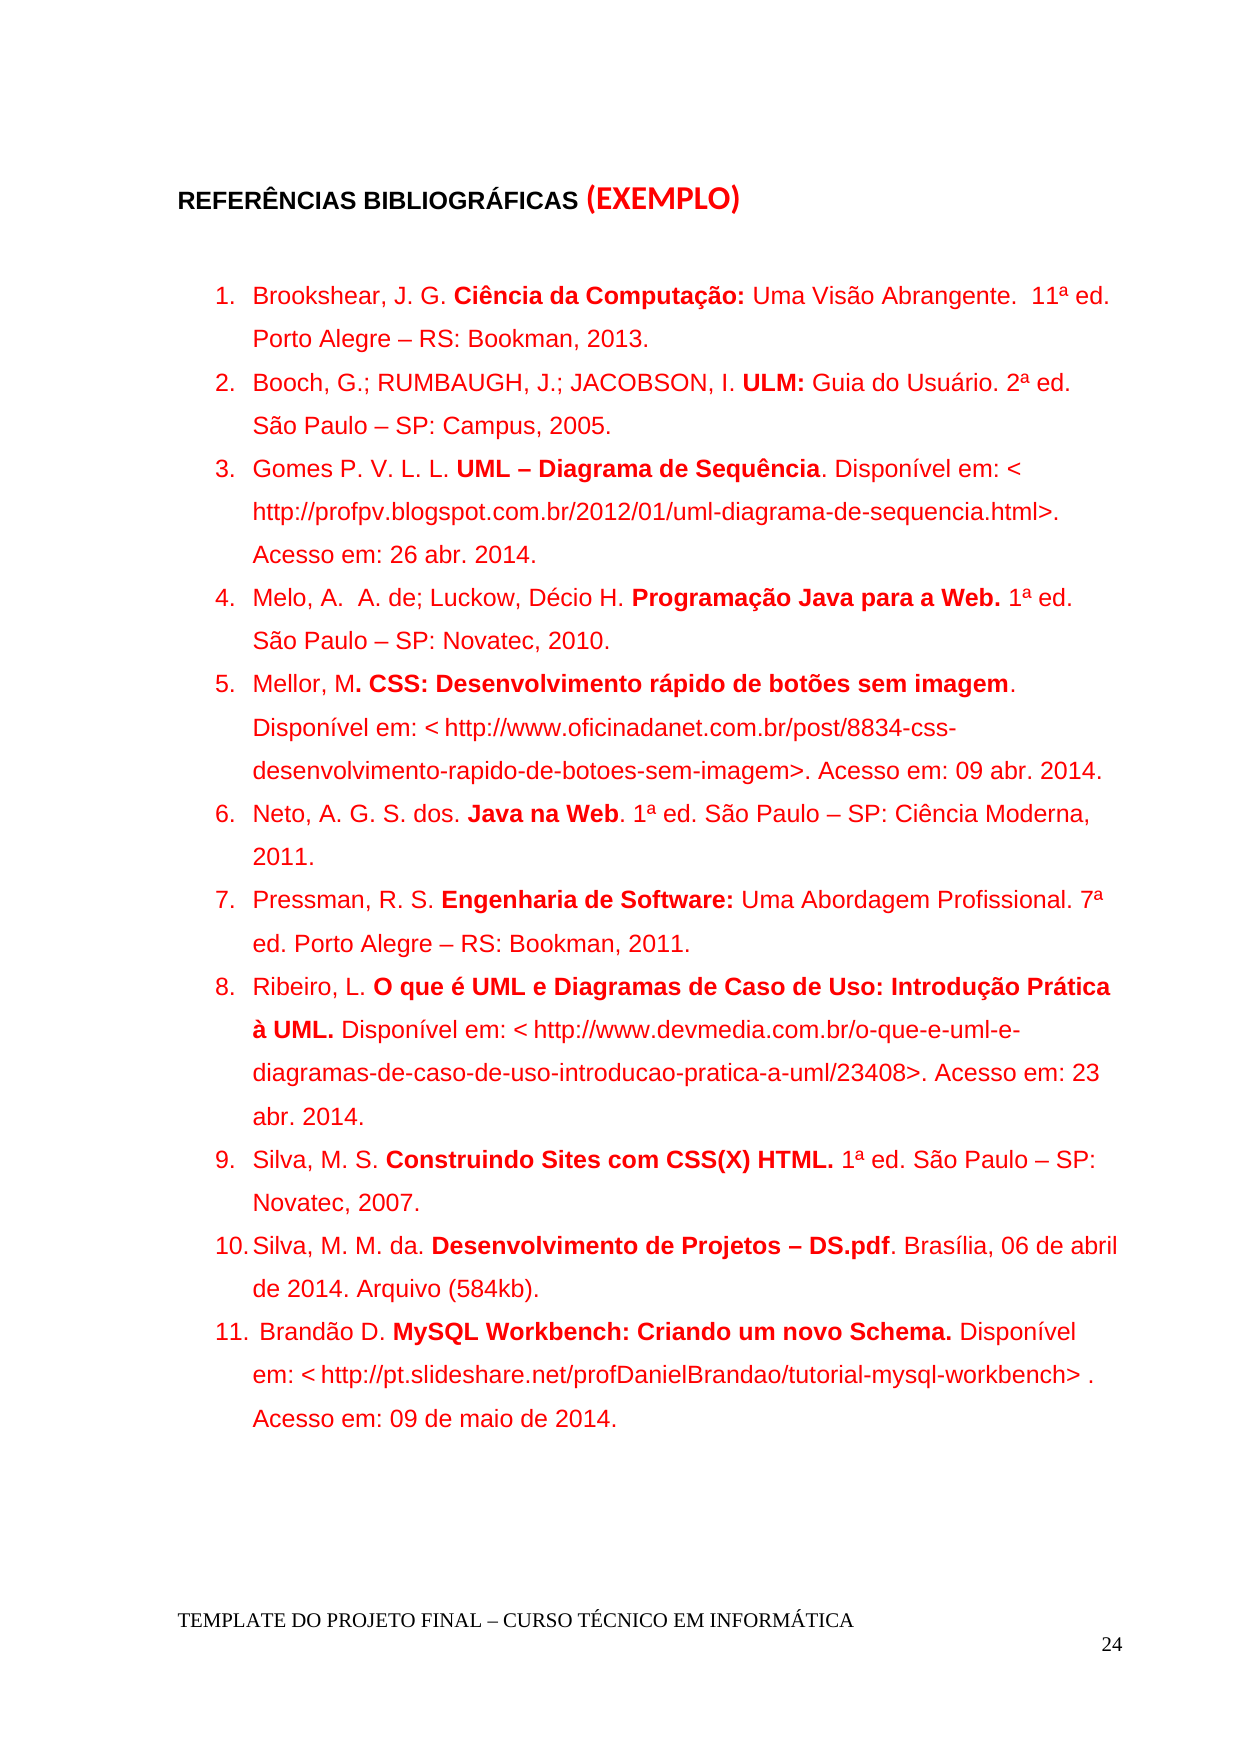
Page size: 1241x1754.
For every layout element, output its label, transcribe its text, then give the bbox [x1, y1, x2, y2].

list Brookshear, J. G. Ciência da Computação: Uma Visão Abrangente. 11ª ed. Porto Alegre – RS: Bookman, 2013. [215, 281, 1122, 353]
list Mellor, M. CSS: Desenvolvimento rápido de botões sem imagem. Disponível em: < http://www.oficinadanet.com.br/post/8834-css-desenvolvimento-rapido-de-botoes-sem-imagem>. Acesso em: 09 abr. 2014. [215, 669, 1122, 785]
list Melo, A. A. de; Luckow, Décio H. Programação Java para a Web. 1ª ed. São Paulo – SP: Novatec, 2010. [215, 583, 1122, 655]
list Gomes P. V. L. L. UML – Diagrama de Sequência. Disponível em: < http://profpv.blogspot.com.br/2012/01/uml-diagrama-de-sequencia.html>. Acesso em: 26 abr. 2014. [215, 454, 1122, 569]
list Brandão D. MySQL Workbench: Criando um novo Schema. Disponível em: < http://pt.slideshare.net/profDanielBrandao/tutorial-mysql-workbench> . Acesso em: 09 de maio de 2014. [215, 1317, 1122, 1433]
text REFERÊNCIAS BIBLIOGRÁFICAS (EXEMPLO) [177, 177, 1122, 218]
list Silva, M. M. da. Desenvolvimento de Projetos – DS.pdf. Brasília, 06 de abril de 2014. Arquivo (584kb). [215, 1231, 1122, 1303]
list Silva, M. S. Construindo Sites com CSS(X) HTML. 1ª ed. São Paulo – SP: Novatec, 2007. [215, 1145, 1122, 1217]
list Neto, A. G. S. dos. Java na Web. 1ª ed. São Paulo – SP: Ciência Moderna, 2011. [215, 799, 1122, 871]
list Booch, G.; RUMBAUGH, J.; JACOBSON, I. ULM: Guia do Usuário. 2ª ed. São Paulo – SP: Campus, 2005. [215, 368, 1122, 439]
list Pressman, R. S. Engenharia de Software: Uma Abordagem Profissional. 7ª ed. Porto Alegre – RS: Bookman, 2011. [215, 886, 1122, 957]
list Ribeiro, L. O que é UML e Diagramas de Caso de Uso: Introdução Prática à UML. Disponível em: < http://www.devmedia.com.br/o-que-e-uml-e-diagramas-de-caso-de-uso-introducao-pratica-a-uml/23408>. Acesso em: 23 abr. 2014. [215, 972, 1122, 1130]
